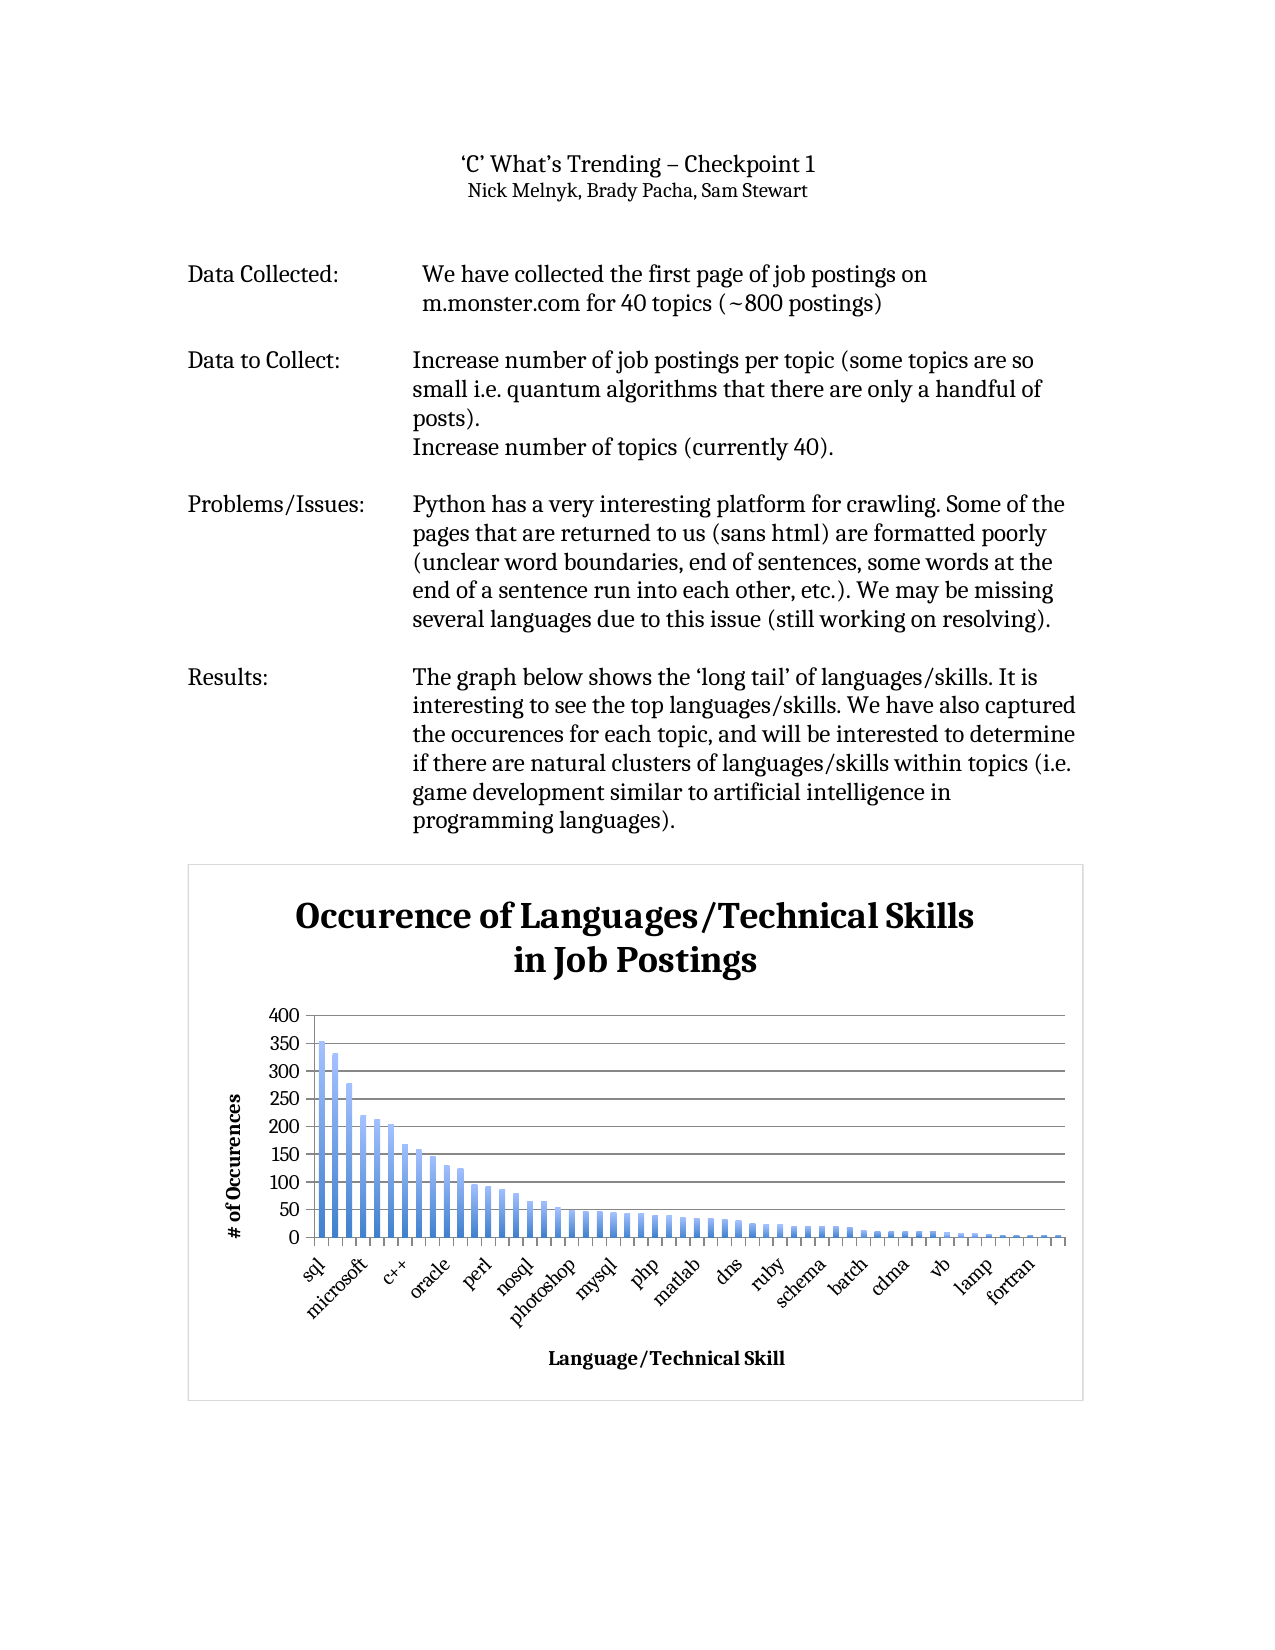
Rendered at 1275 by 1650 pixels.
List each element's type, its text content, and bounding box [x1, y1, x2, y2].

text Increase number of topics (currently 40). [187, 433, 1087, 461]
text Nick Melnyk, Brady Pacha, Sam Stewart [187, 179, 1087, 203]
text Problems/Issues: Python has a very interesting platform for crawling. Some of the pages that are returned to us (sans html) are formatted poorly (unclear word boundaries, end of sentences, some words at the end of a sentence run into each other, etc.). We may be missing several languages due to this issue (still working on resolving). [187, 490, 1087, 634]
text Data to Collect: Increase number of job postings per topic (some topics are so small i.e. quantum algorithms that there are only a handful of posts). [187, 346, 1087, 433]
text Data Collected: We have collected the first page of job postings on m.monster.com for 40 topics (~800 postings) [187, 260, 1087, 318]
text ‘C’ What’s Trending – Checkpoint 1 [187, 150, 1087, 179]
text Results: The graph below shows the ‘long tail’ of languages/skills. It is interesting to see the top languages/skills. We have also captured the occurences for each topic, and will be interested to determine if there are natural clusters of languages/skills within topics (i.e. game development similar to artificial intelligence in programming languages). [187, 663, 1087, 835]
